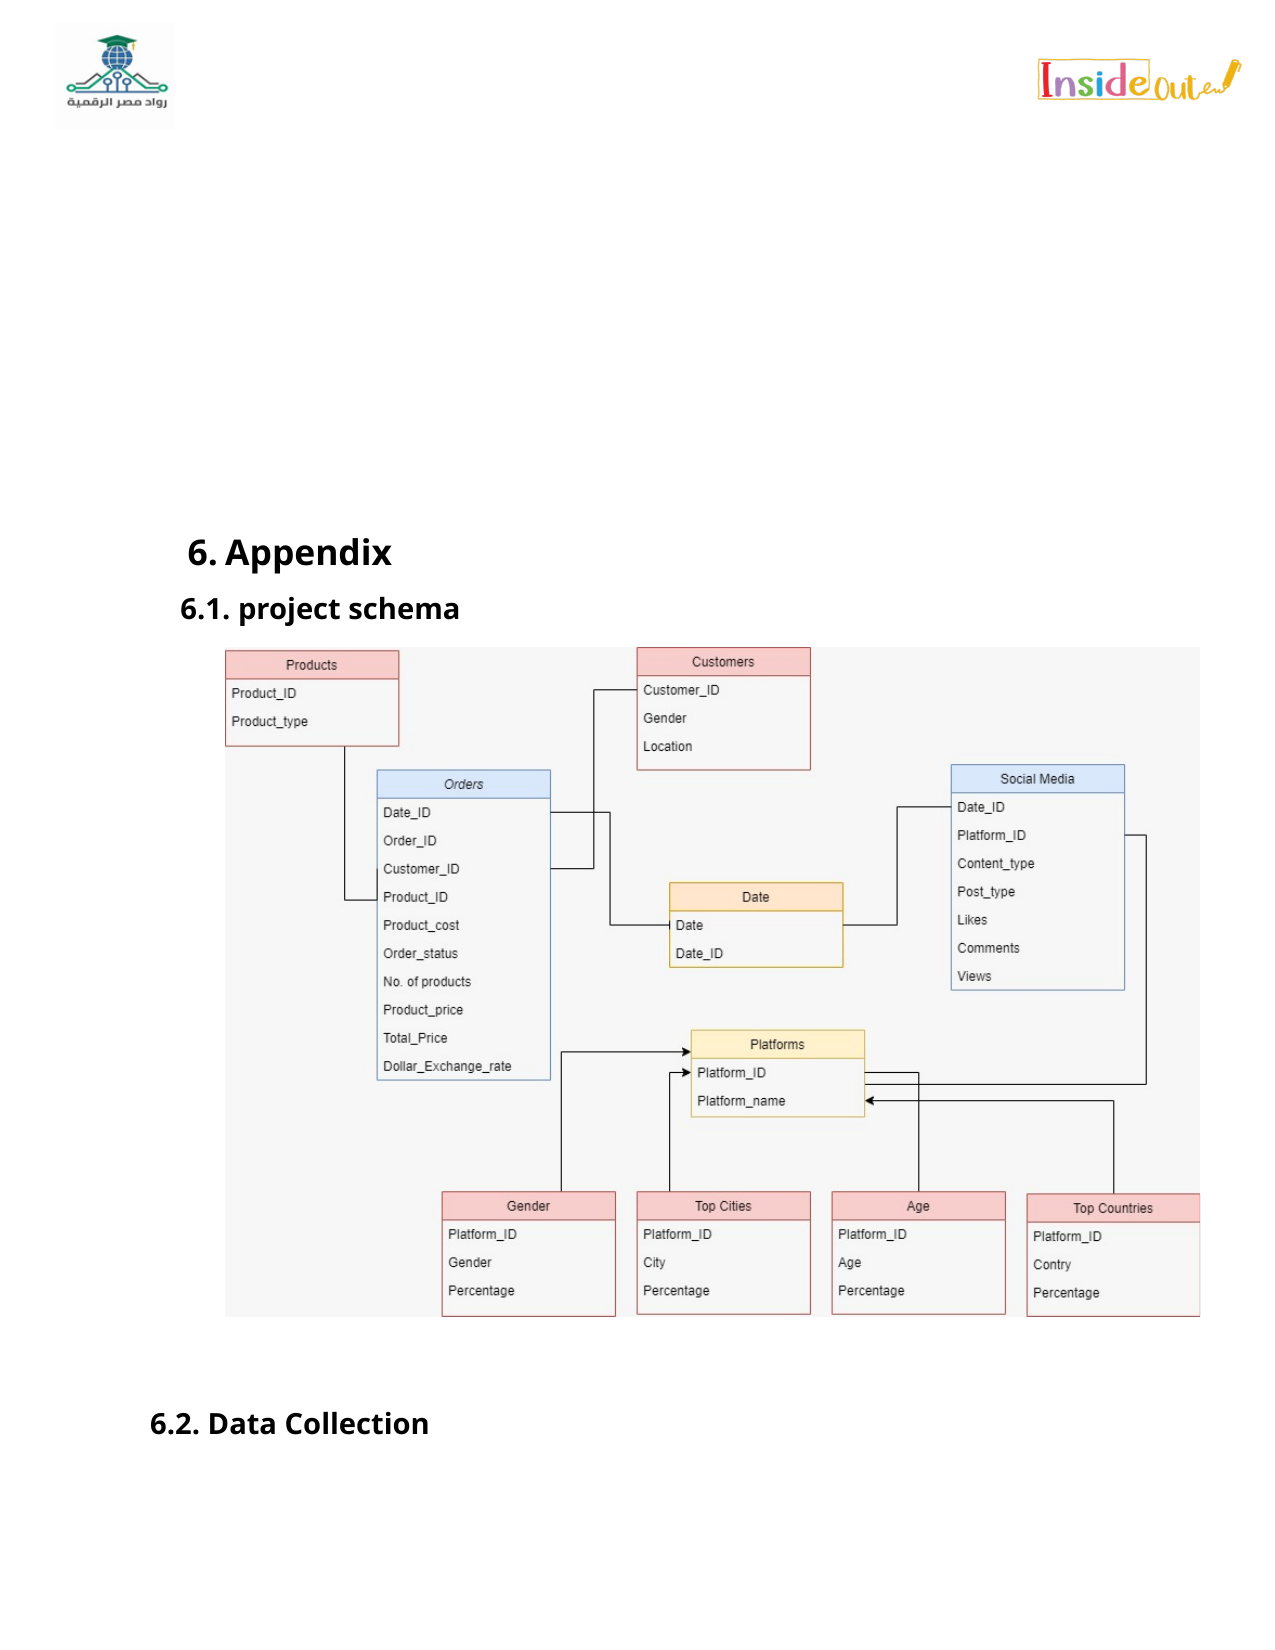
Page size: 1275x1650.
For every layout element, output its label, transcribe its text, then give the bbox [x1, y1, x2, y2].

text 6.1. project schema [150, 588, 1125, 628]
subtitle Appendix [187, 528, 1125, 576]
picture [55, 23, 176, 129]
subtitle 6.2. Data Collection [150, 1403, 1125, 1443]
picture [225, 647, 1200, 1317]
picture [1033, 53, 1246, 103]
